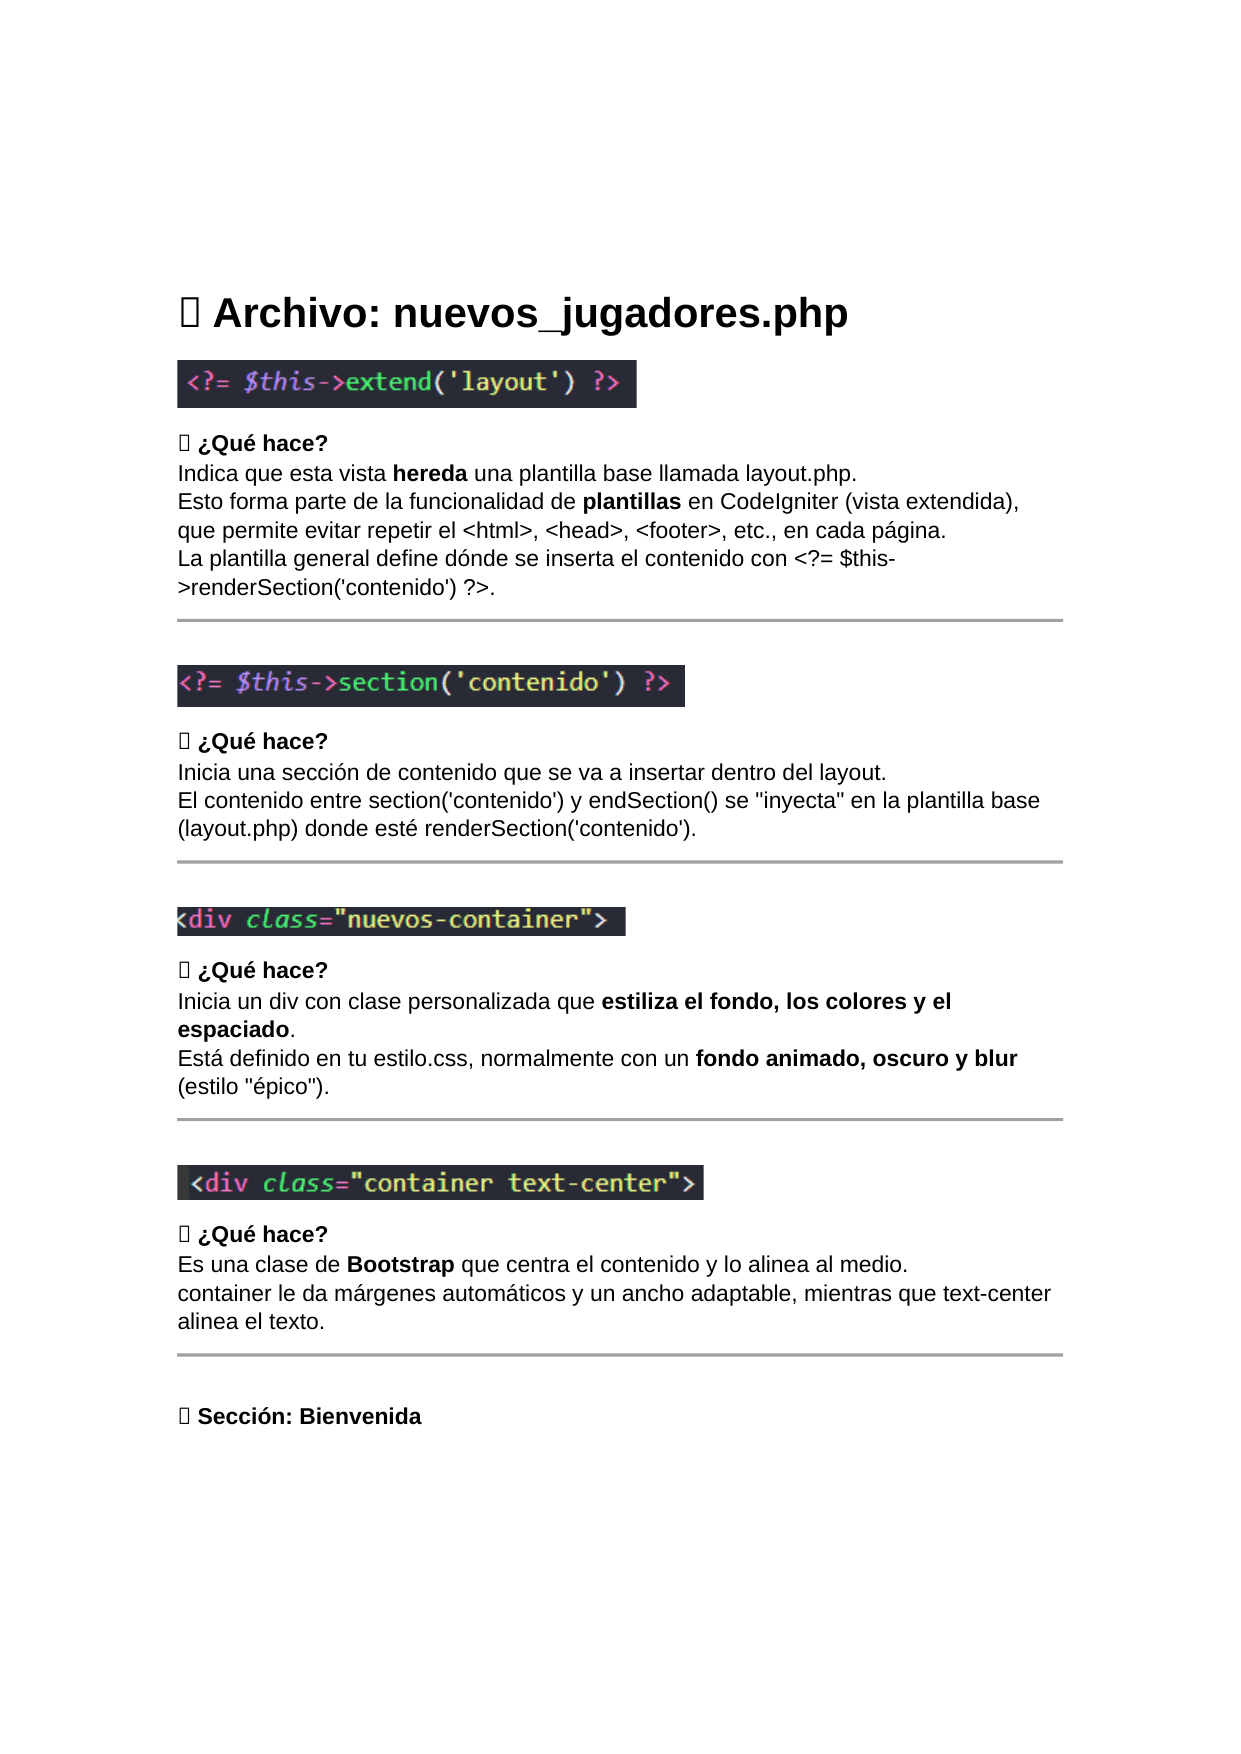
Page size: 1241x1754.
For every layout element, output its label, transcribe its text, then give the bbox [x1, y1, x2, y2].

text 🧙 Sección: Bienvenida [177, 1400, 1063, 1432]
text 📌 ¿Qué hace? Es una clase de Bootstrap que centra el contenido y lo alinea al medio. container le da márgenes automáticos y un ancho adaptable, mientras que text-center alinea el texto. [177, 1218, 1063, 1335]
picture [177, 907, 626, 936]
text 📌 ¿Qué hace? Inicia un div con clase personalizada que estiliza el fondo, los colores y el espaciado. Está definido en tu estilo.css, normalmente con un fondo animado, oscuro y blur (estilo "épico"). [177, 954, 1063, 1099]
picture [177, 360, 637, 408]
text 📌 ¿Qué hace? Indica que esta vista hereda una plantilla base llamada layout.php. Esto forma parte de la funcionalidad de plantillas en CodeIgniter (vista extendida), que permite evitar repetir el <html>, <head>, <footer>, etc., en cada página. La plantilla general define dónde se inserta el contenido con <?= $this->renderSection('contenido') ?>. [177, 427, 1063, 600]
text 📌 ¿Qué hace? Inicia una sección de contenido que se va a insertar dentro del layout. El contenido entre section('contenido') y endSection() se "inyecta" en la plantilla base (layout.php) donde esté renderSection('contenido'). [177, 725, 1063, 842]
text 📂 Archivo: nuevos_jugadores.php [177, 283, 1063, 340]
picture [177, 1165, 704, 1200]
picture [177, 665, 685, 707]
